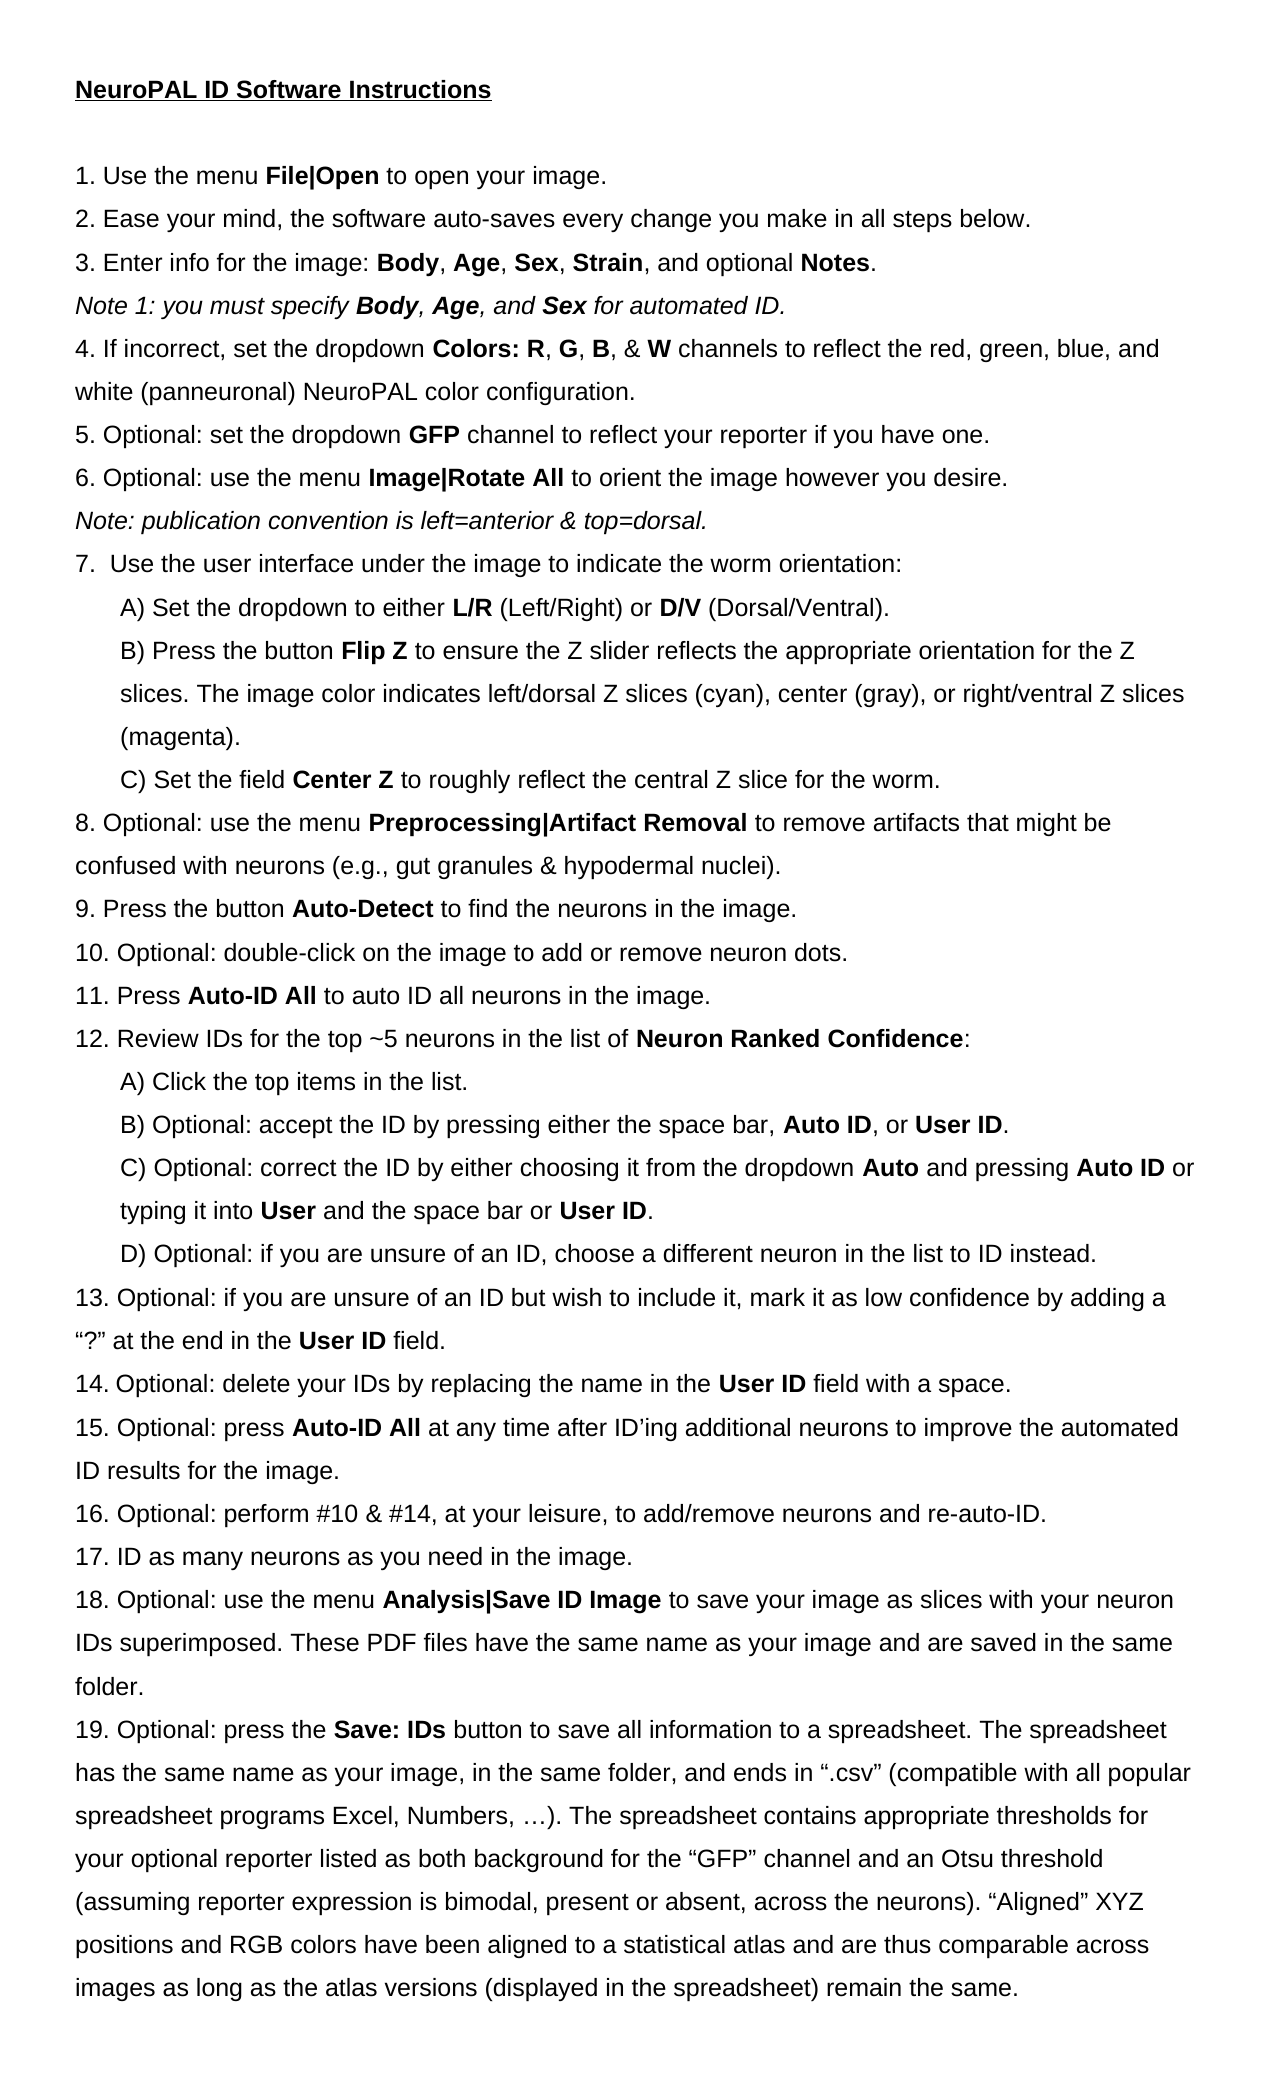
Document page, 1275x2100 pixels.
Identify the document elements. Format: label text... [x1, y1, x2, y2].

text 1. Use the menu File|Open to open your image. [75, 161, 1200, 190]
text 4. If incorrect, set the dropdown Colors: R, G, B, & W channels to reflect the red, green, blue, and white (panneuronal) NeuroPAL color configuration. [75, 334, 1200, 406]
text 7. Use the user interface under the image to indicate the worm orientation: [75, 549, 1200, 578]
text 19. Optional: press the Save: IDs button to save all information to a spreadsheet. The spreadsheet has the same name as your image, in the same folder, and ends in “.csv” (compatible with all popular spreadsheet programs Excel, Numbers, …). The spreadsheet contains appropriate thresholds for your optional reporter listed as both background for the “GFP” channel and an Otsu threshold (assuming reporter expression is bimodal, present or absent, across the neurons). “Aligned” XYZ positions and RGB colors have been aligned to a statistical atlas and are thus comparable across images as long as the atlas versions (displayed in the spreadsheet) remain the same. [75, 1714, 1200, 2002]
text 8. Optional: use the menu Preprocessing|Artifact Removal to remove artifacts that might be confused with neurons (e.g., gut granules & hypodermal nuclei). [75, 808, 1200, 880]
text 16. Optional: perform #10 & #14, at your leisure, to add/remove neurons and re-auto-ID. [75, 1499, 1200, 1528]
text B) Optional: accept the ID by pressing either the space bar, Auto ID, or User ID. [120, 1110, 1200, 1139]
text B) Press the button Flip Z to ensure the Z slider reflects the appropriate orientation for the Z slices. The image color indicates left/dorsal Z slices (cyan), center (gray), or right/ventral Z slices (magenta). [120, 636, 1200, 751]
text 11. Press Auto-ID All to auto ID all neurons in the image. [75, 981, 1200, 1009]
text Note 1: you must specify Body, Age, and Sex for automated ID. [75, 291, 1200, 319]
text 2. Ease your mind, the software auto-saves every change you make in all steps below. [75, 204, 1200, 233]
text 9. Press the button Auto-Detect to find the neurons in the image. [75, 894, 1200, 923]
text 10. Optional: double-click on the image to add or remove neuron dots. [75, 937, 1200, 966]
text 14. Optional: delete your IDs by replacing the name in the User ID field with a space. [75, 1369, 1200, 1397]
text C) Optional: correct the ID by either choosing it from the dropdown Auto and pressing Auto ID or typing it into User and the space bar or User ID. [120, 1153, 1200, 1225]
text 12. Review IDs for the top ~5 neurons in the list of Neuron Ranked Confidence: [75, 1024, 1200, 1052]
text 5. Optional: set the dropdown GFP channel to reflect your reporter if you have one. [75, 420, 1200, 449]
text 13. Optional: if you are unsure of an ID but wish to include it, mark it as low confidence by adding a “?” at the end in the User ID field. [75, 1282, 1200, 1354]
text 18. Optional: use the menu Analysis|Save ID Image to save your image as slices with your neuron IDs superimposed. These PDF files have the same name as your image and are saved in the same folder. [75, 1585, 1200, 1700]
text C) Set the field Center Z to roughly reflect the central Z slice for the worm. [120, 765, 1200, 794]
text NeuroPAL ID Software Instructions [75, 75, 1200, 104]
text 3. Enter info for the image: Body, Age, Sex, Strain, and optional Notes. [75, 247, 1200, 276]
text Note: publication convention is left=anterior & top=dorsal. [75, 506, 1200, 535]
text A) Set the dropdown to either L/R (Left/Right) or D/V (Dorsal/Ventral). [120, 592, 1200, 621]
text 6. Optional: use the menu Image|Rotate All to orient the image however you desire. [75, 463, 1200, 492]
text 15. Optional: press Auto-ID All at any time after ID’ing additional neurons to improve the automated ID results for the image. [75, 1413, 1200, 1484]
text D) Optional: if you are unsure of an ID, choose a different neuron in the list to ID instead. [120, 1239, 1200, 1268]
text A) Click the top items in the list. [120, 1067, 1200, 1096]
text 17. ID as many neurons as you need in the image. [75, 1542, 1200, 1571]
